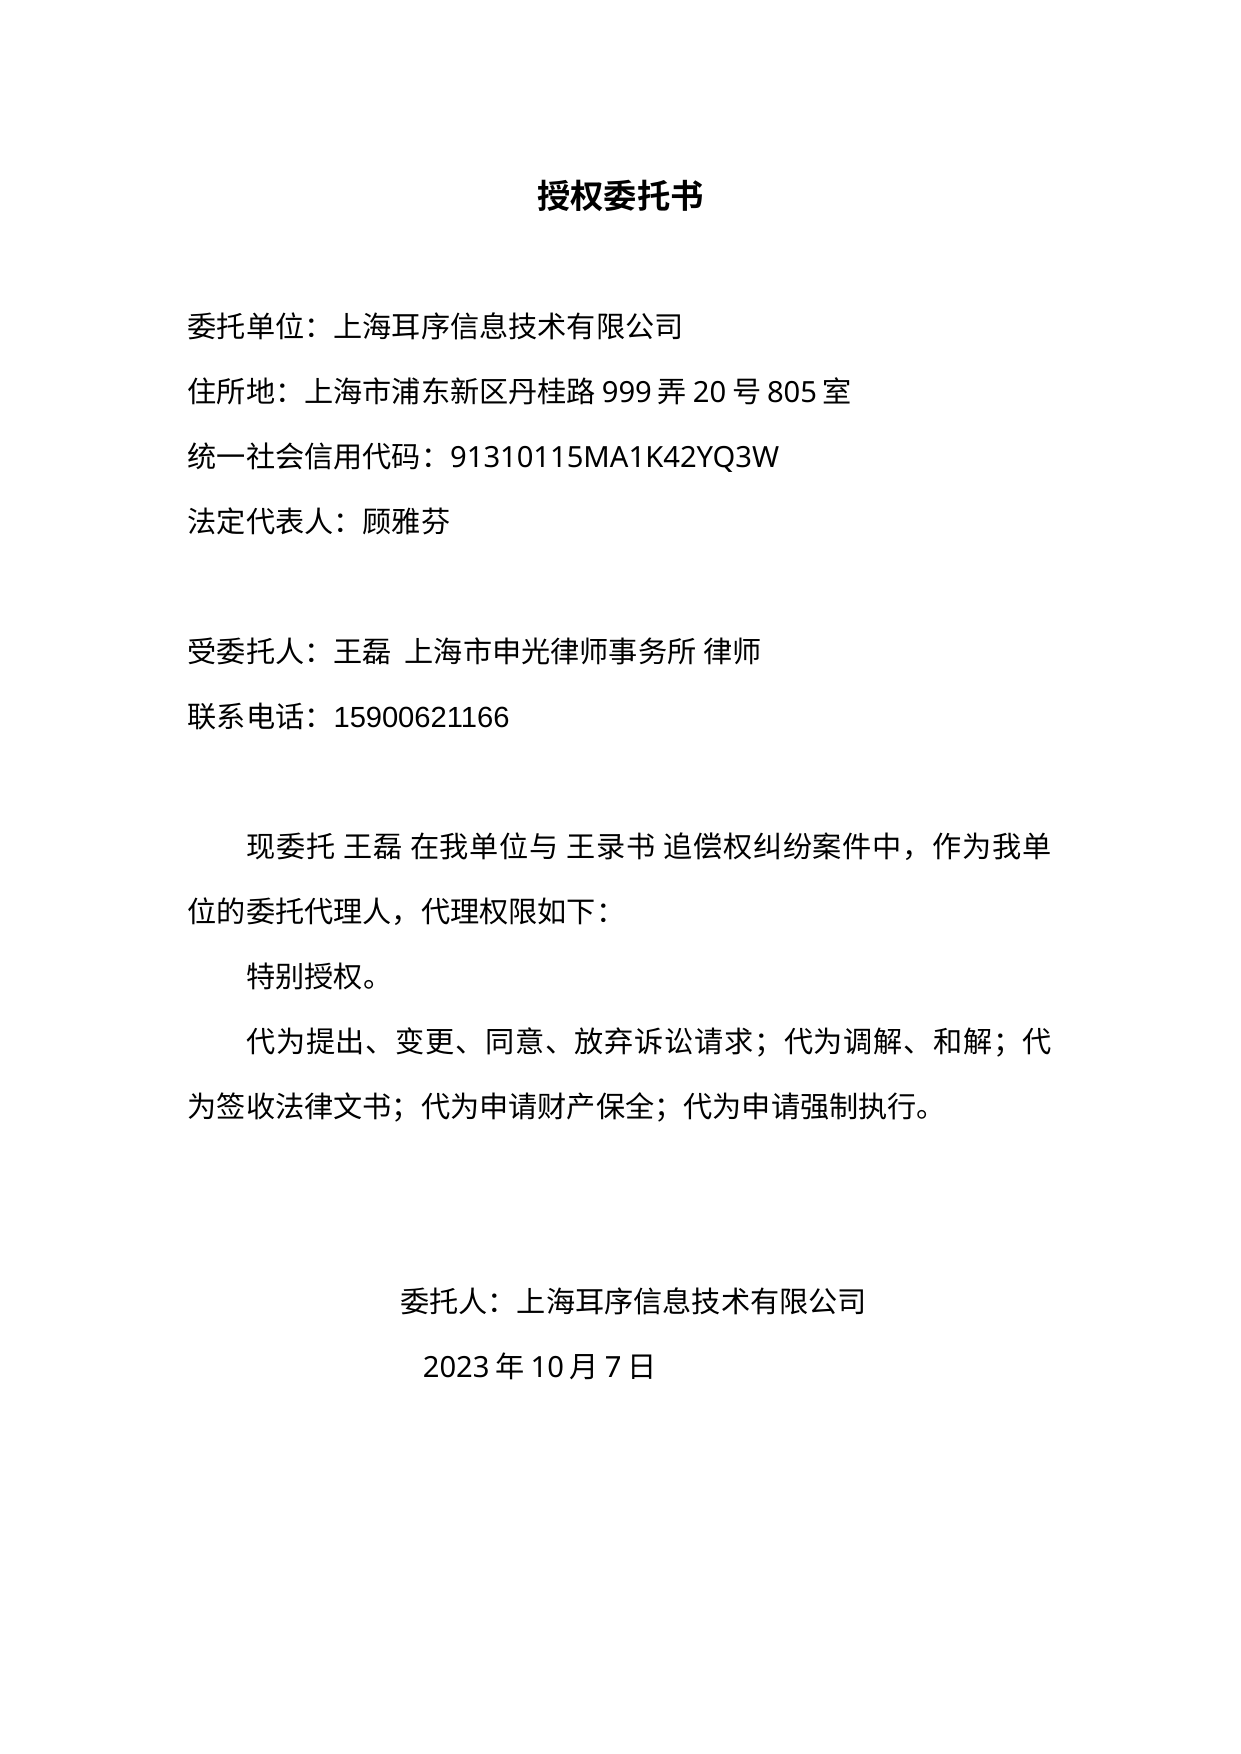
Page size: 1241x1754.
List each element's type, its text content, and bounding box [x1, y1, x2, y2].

text 授权委托书 [187, 162, 1053, 227]
text 委托人：上海耳序信息技术有限公司 [187, 1267, 1053, 1332]
text 代为提出、变更、同意、放弃诉讼请求；代为调解、和解；代为签收法律文书；代为申请财产保全；代为申请强制执行。 [187, 1007, 1053, 1137]
text 受委托人：王磊 上海市申光律师事务所 律师 联系电话：15900621166 [187, 552, 1053, 812]
text 2023年10月7日 [187, 1332, 1053, 1397]
text 特别授权。 [187, 942, 1053, 1007]
text 法定代表人：顾雅芬 [187, 487, 1053, 552]
text 委托单位：上海耳序信息技术有限公司 [187, 292, 1053, 357]
text 统一社会信用代码：91310115MA1K42YQ3W [187, 422, 1053, 487]
text 住所地：上海市浦东新区丹桂路999弄20号805室 [187, 357, 1053, 422]
text 现委托 王磊 在我单位与 王录书 追偿权纠纷案件中，作为我单位的委托代理人，代理权限如下： [187, 812, 1053, 942]
